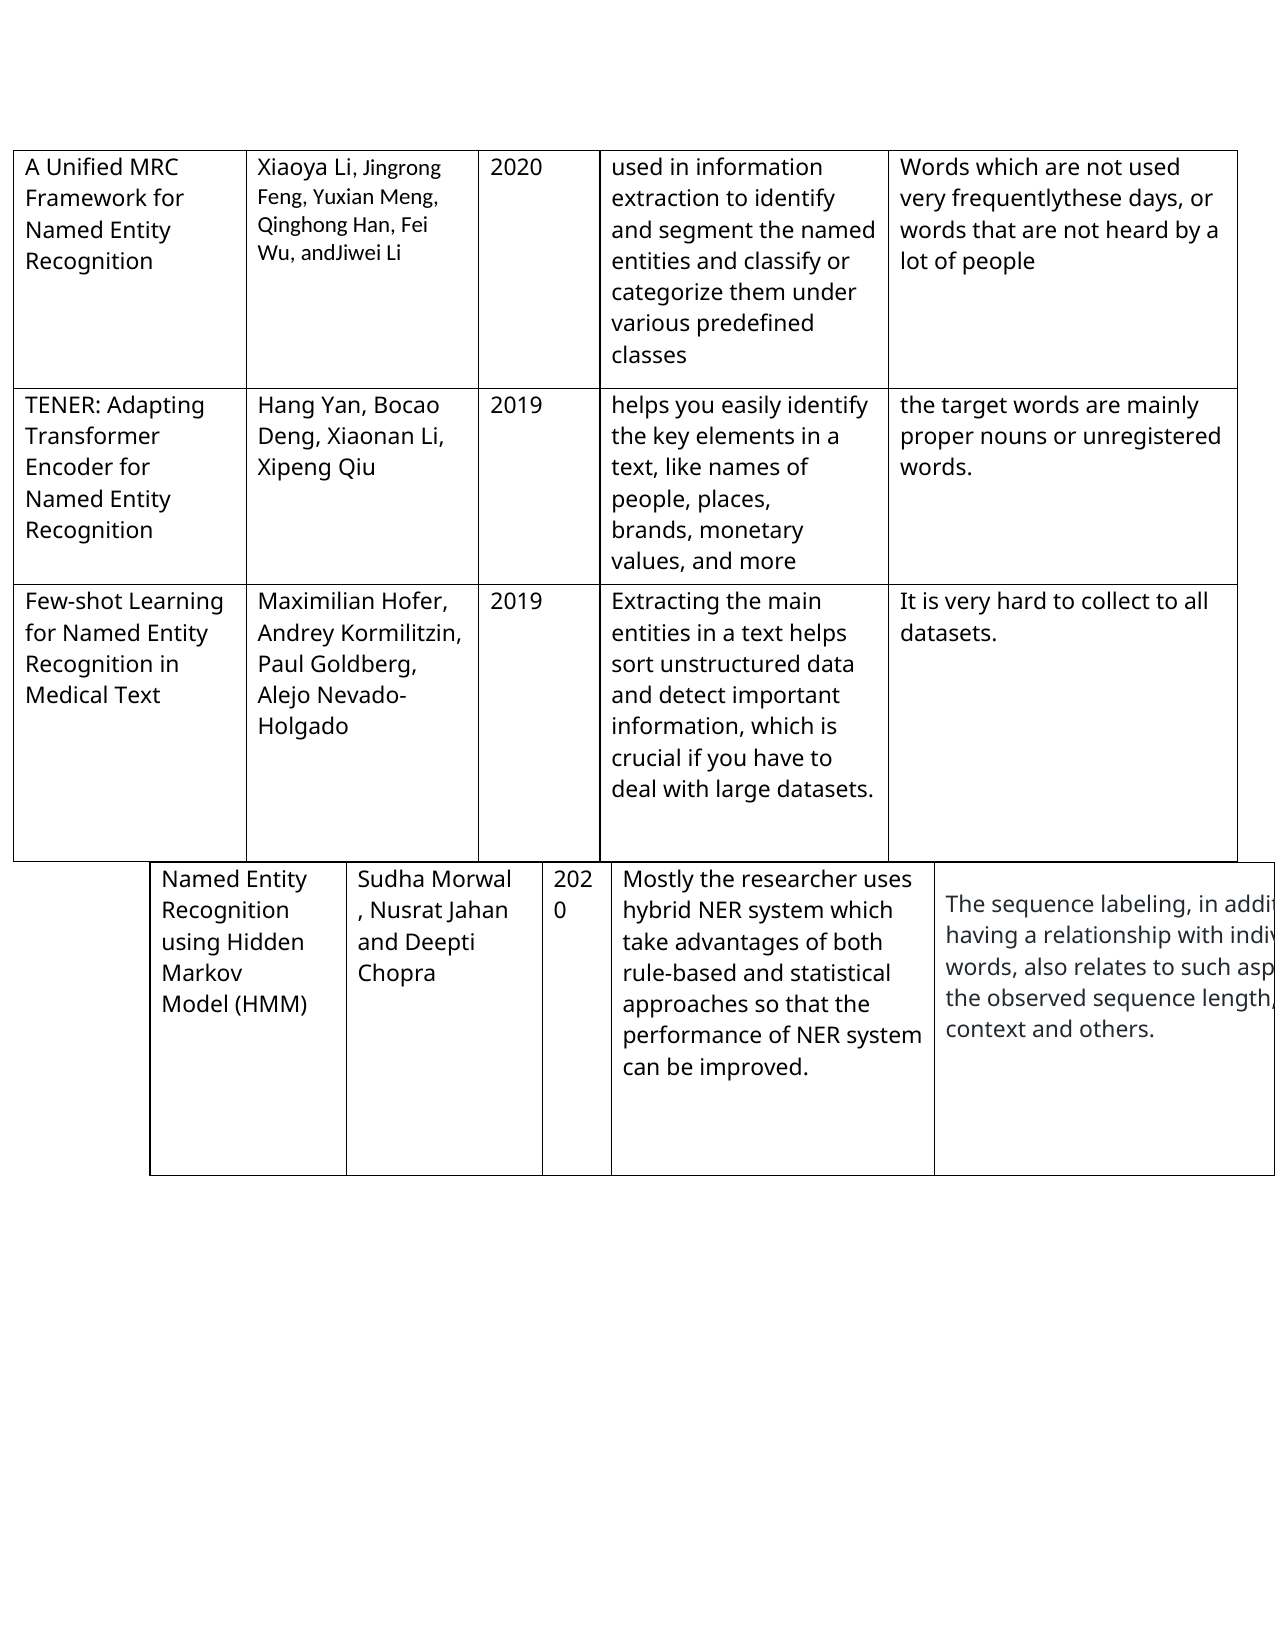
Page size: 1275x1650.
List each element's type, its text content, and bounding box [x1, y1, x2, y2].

table_cell 2020 [479, 151, 599, 388]
table_cell TENER: Adapting Transformer Encoder for Named Entity Recognition [14, 389, 246, 584]
table_header Sudha Morwal , Nusrat Jahan and Deepti Chopra [347, 863, 542, 1175]
table_cell the target words are mainly proper nouns or unregistered words. [889, 389, 1237, 584]
table_cell Hang Yan, Bocao Deng, Xiaonan Li, Xipeng Qiu [247, 389, 478, 584]
table_cell Extracting the main entities in a text helps sort unstructured data and detect important information, which is crucial if you have to deal with large datasets. [601, 585, 888, 861]
table_header Mostly the researcher uses hybrid NER system which take advantages of both rule-based and statistical approaches so that the performance of NER system can be improved. [612, 863, 934, 1175]
table_cell helps you easily identify the key elements in a text, like names of people, places, brands, monetary values, and more [601, 389, 888, 584]
table_cell Maximilian Hofer, Andrey Kormilitzin, Paul Goldberg, Alejo Nevado-Holgado [247, 585, 478, 861]
table_header Named Entity Recognition using Hidden Markov Model (HMM) [151, 863, 346, 1175]
table_cell Words which are not used very frequentlythese days, or words that are not heard by a lot of people [889, 151, 1237, 388]
table_cell Few-shot Learning for Named Entity Recognition in Medical Text [14, 585, 246, 861]
table_cell It is very hard to collect to all datasets. [889, 585, 1237, 861]
table_cell 2019 [479, 389, 599, 584]
table_cell 2019 [479, 585, 599, 861]
table_header The sequence labeling, in addition to having a relationship with individual words, also relates to such aspects as the observed sequence length, word context and others. [935, 863, 1274, 1175]
table_cell Xiaoya Li, Jingrong Feng, Yuxian Meng, Qinghong Han, Fei Wu, andJiwei Li [247, 151, 478, 388]
table_cell used in information extraction to identify and segment the named entities and classify or categorize them under various predefined classes [601, 151, 888, 388]
table_header 2020 [543, 863, 611, 1175]
table_cell A Unified MRC Framework for Named Entity Recognition [14, 151, 246, 388]
